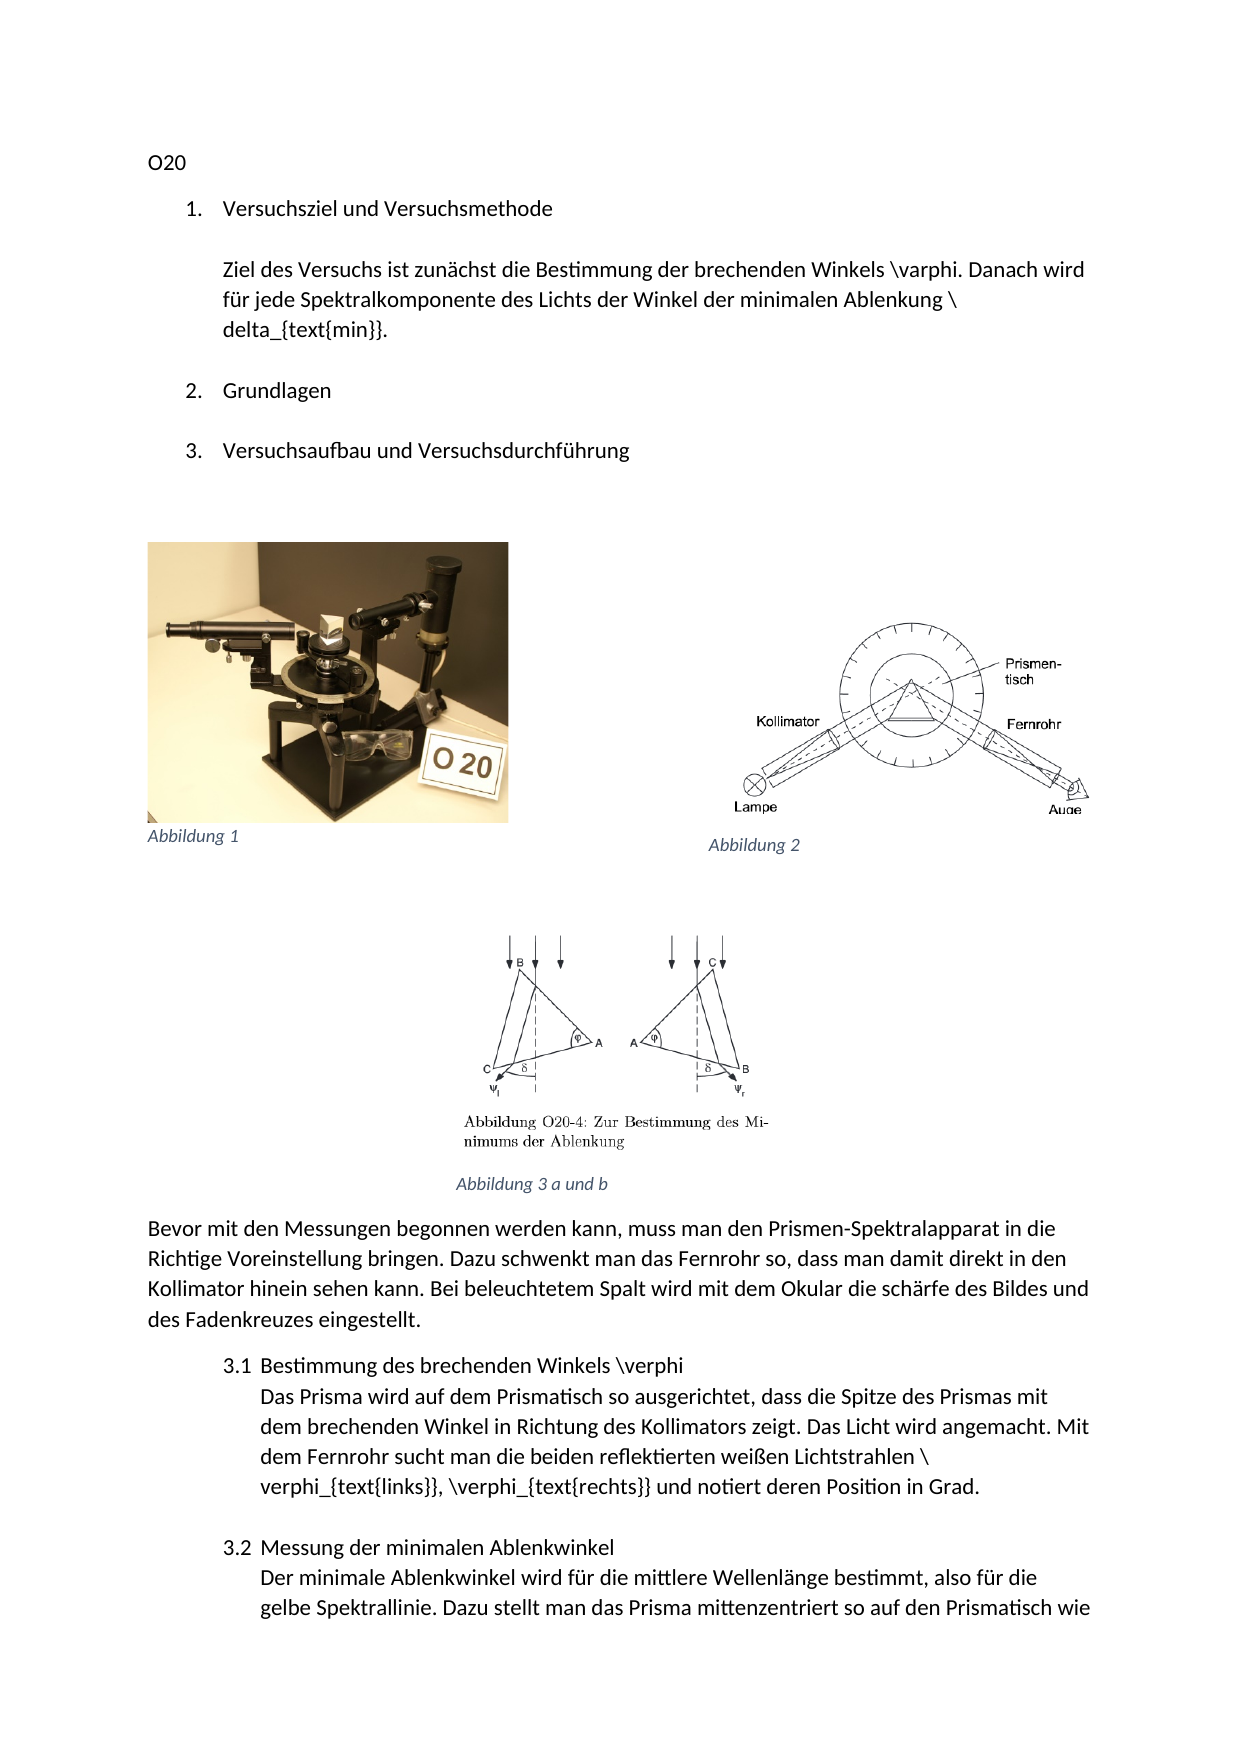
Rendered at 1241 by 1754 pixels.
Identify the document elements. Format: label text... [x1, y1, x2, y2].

list Versuchsaufbau und Versuchsdurchführung [185, 436, 1093, 464]
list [260, 1563, 1093, 1621]
text O20 [148, 148, 1093, 176]
picture [456, 922, 785, 1163]
list Messung der minimalen Ablenkwinkel [223, 1533, 1093, 1561]
picture [147, 542, 509, 823]
list Versuchsziel und Versuchsmethode [185, 194, 1093, 222]
list Ziel des Versuchs ist zunächst die Bestimmung der brechenden Winkels \varphi. Danach wird für jede Spektralkomponente des Lichts der Winkel der minimalen Ablenkung \delta_{text{min}}. [223, 255, 1093, 343]
list Bestimmung des brechenden Winkels \verphi [223, 1352, 1093, 1380]
list Grundlagen [185, 376, 1093, 404]
picture [725, 620, 1091, 814]
text Bevor mit den Messungen begonnen werden kann, muss man den Prismen-Spektralapparat in die Richtige Voreinstellung bringen. Dazu schwenkt man das Fernrohr so, dass man damit direkt in den Kollimator hinein sehen kann. Bei beleuchtetem Spalt wird mit dem Okular die schärfe des Bildes und des Fadenkreuzes eingestellt. [148, 915, 1093, 1333]
list Das Prisma wird auf dem Prismatisch so ausgerichtet, dass die Spitze des Prismas mit dem brechenden Winkel in Richtung des Kollimators zeigt. Das Licht wird angemacht. Mit dem Fernrohr sucht man die beiden reflektierten weißen Lichtstrahlen \verphi_{text{links}}, \verphi_{text{rechts}} und notiert deren Position in Grad. [260, 1382, 1093, 1501]
